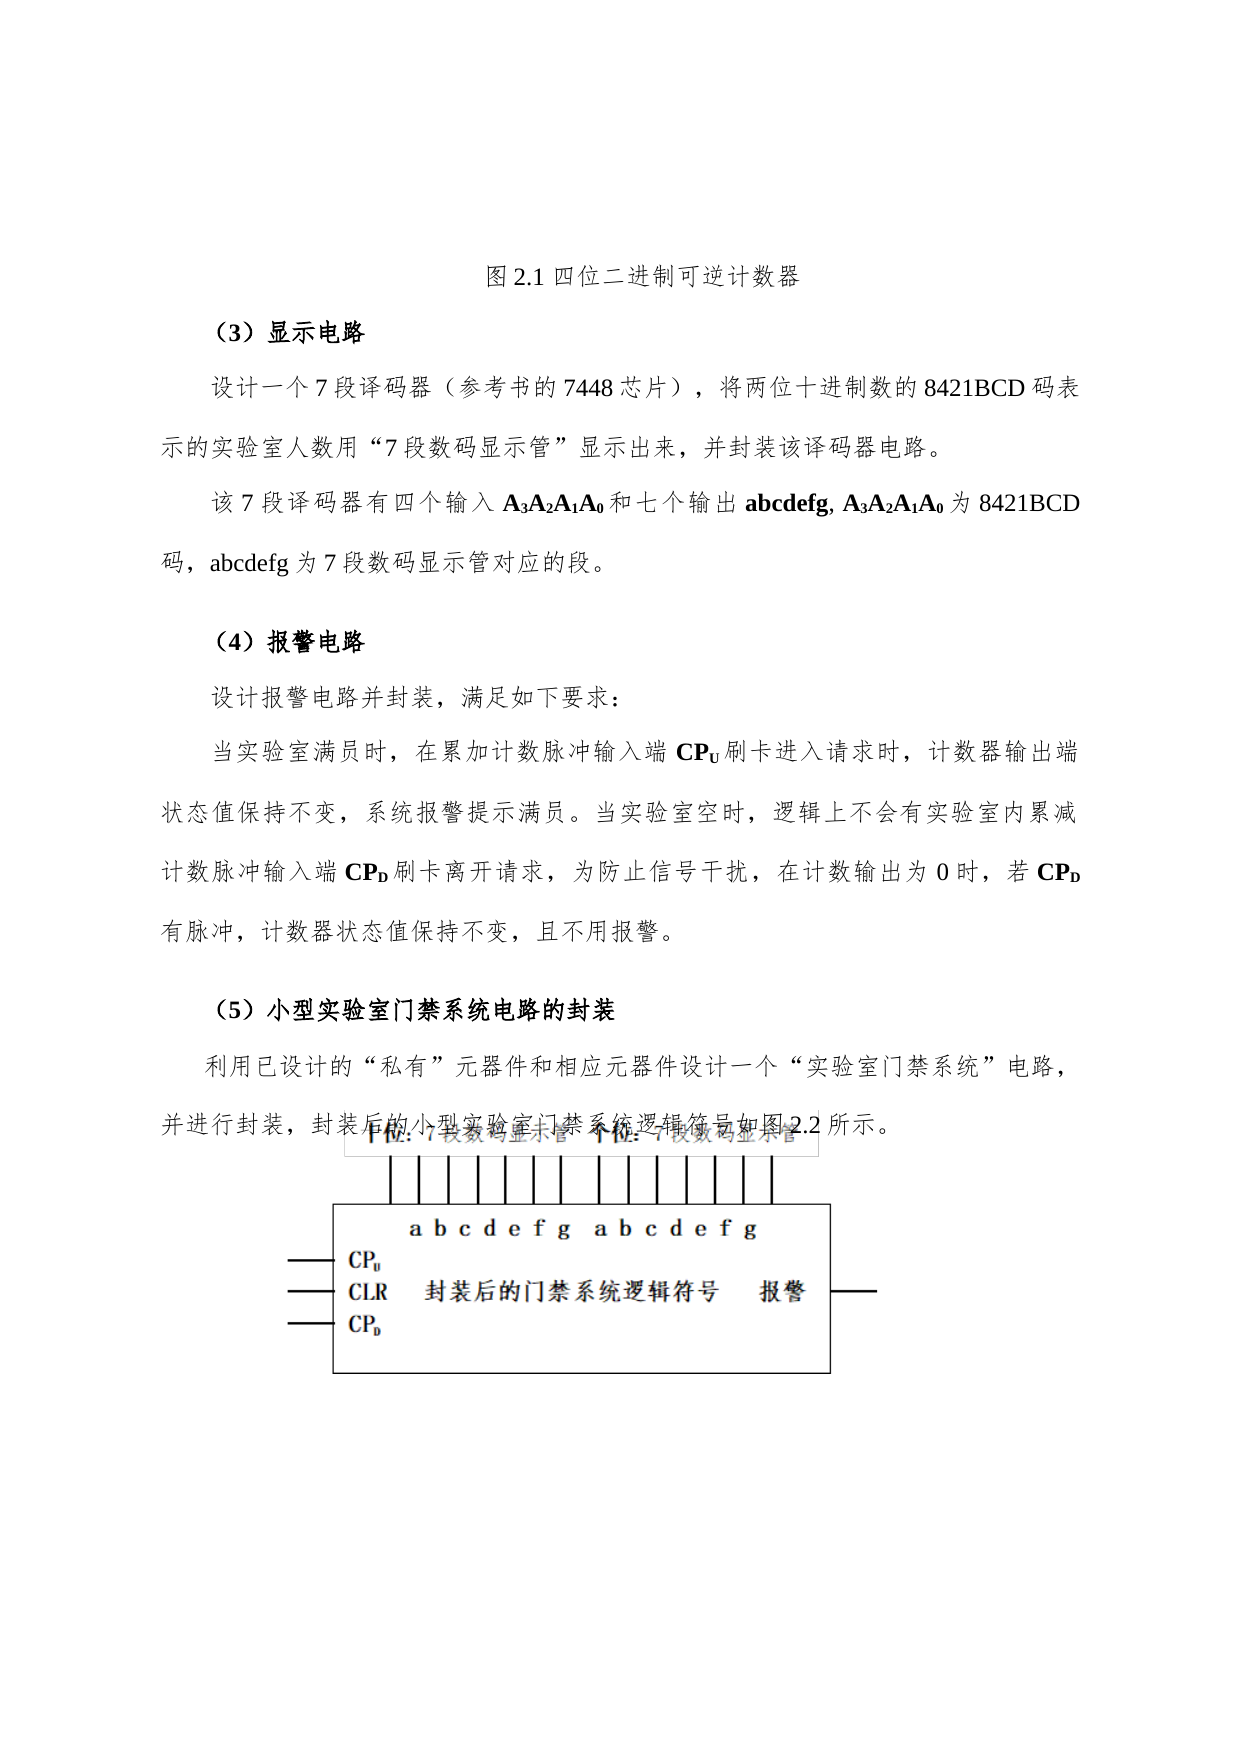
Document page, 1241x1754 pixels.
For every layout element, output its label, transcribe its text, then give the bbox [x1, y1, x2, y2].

text 设计报警电路并封装，满足如下要求： [159, 672, 1081, 720]
text 当实验室满员时，在累加计数脉冲输入端CPU刷卡进入请求时，计数器输出端状态值保持不变，系统报警提示满员。当实验室空时，逻辑上不会有实验室内累减计数脉冲输入端CPD刷卡离开请求，为防止信号干扰，在计数输出为0时，若CPD有脉冲，计数器状态值保持不变，且不用报警。 [159, 727, 1081, 954]
text （5）小型实验室门禁系统电路的封装 [159, 985, 1081, 1033]
picture [287, 1148, 878, 1374]
text （3）显示电路 [159, 307, 1081, 355]
text （4）报警电路 [159, 617, 1081, 664]
text 该7段译码器有四个输入A3A2A1A0和七个输出abcdefg, A3A2A1A0为8421BCD码，abcdefg为7段数码显示管对应的段。 [159, 478, 1081, 585]
text 设计一个7段译码器（参考书的7448芯片），将两位十进制数的8421BCD码表示的实验室人数用“7段数码显示管”显示出来，并封装该译码器电路。 [159, 363, 1081, 470]
text 图2.1 四位二进制可逆计数器 [197, 252, 1081, 300]
text 利用已设计的“私有”元器件和相应元器件设计一个“实验室门禁系统”电路，并进行封装，封装后的小型实验室门禁系统逻辑符号如图2.2所示。 [159, 1040, 1081, 1148]
